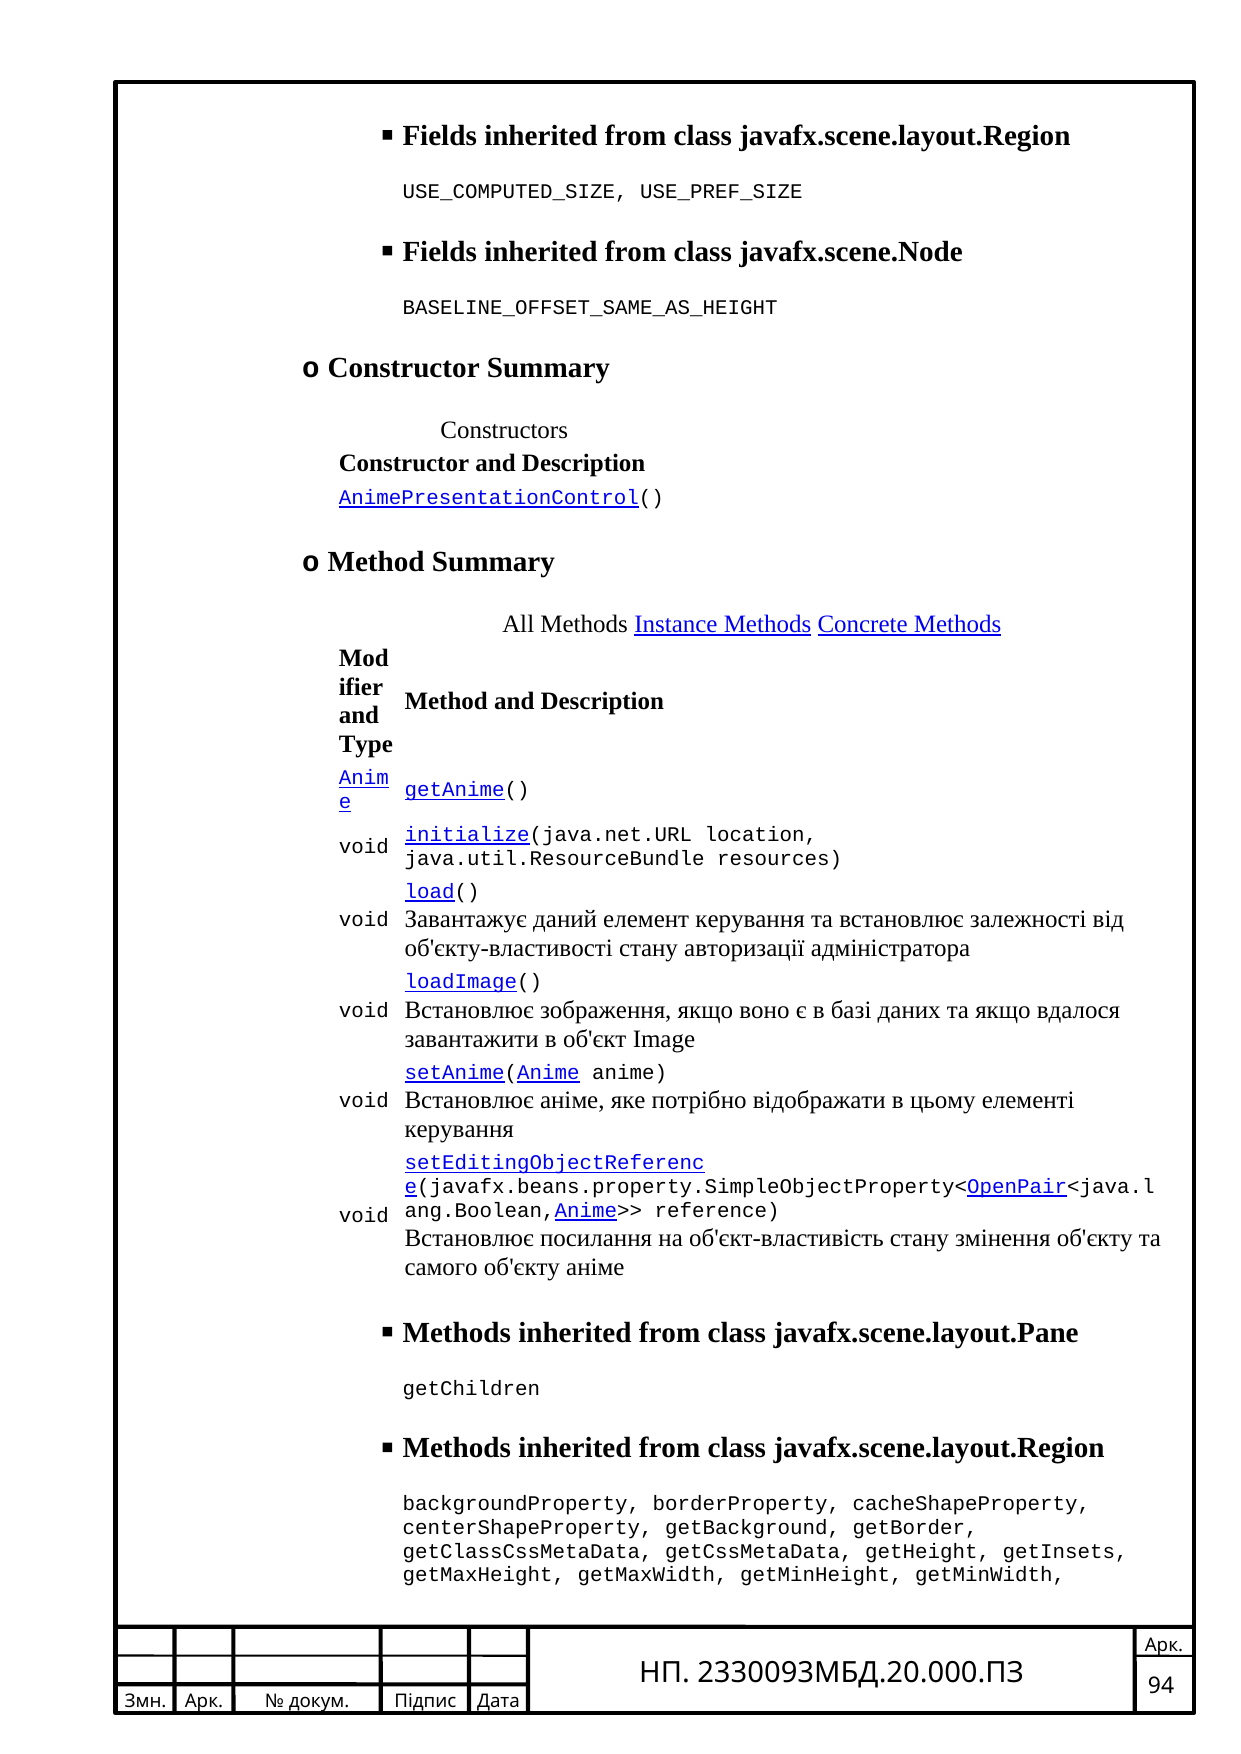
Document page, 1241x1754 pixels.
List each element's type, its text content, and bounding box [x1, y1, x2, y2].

table_cell setAnime(Anime anime) Встановлює аніме, яке потрібно відображати в цьому елементі керування [400, 1057, 1169, 1148]
list Constructor Summary [302, 350, 1152, 386]
text USE_COMPUTED_SIZE, USE_PREF_SIZE [402, 181, 1152, 205]
table_cell void [334, 1057, 400, 1148]
table_cell void [334, 967, 400, 1057]
table_cell loadImage() Встановлює зображення, якщо воно є в базі даних та якщо вдалося завантажити в об'єкт Image [400, 967, 1169, 1057]
table_cell getAnime() [400, 763, 1169, 819]
list Methods inherited from class javafx.scene.layout.Region [380, 1431, 1152, 1464]
text getChildren [402, 1378, 1152, 1401]
list Fields inherited from class javafx.scene.Node [380, 234, 1152, 268]
table_header Constructors [334, 415, 674, 444]
list Fields inherited from class javafx.scene.layout.Region [380, 118, 1152, 152]
table_cell Modifier and Type [334, 638, 400, 763]
table_cell load() Завантажує даний елемент керування та встановлює залежності від об'єкту-властивості стану авторизації адміністратора [400, 876, 1169, 967]
table_cell setEditingObjectReference(javafx.beans.property.SimpleObjectProperty<OpenPair<java.lang.Boolean,Anime>> reference) Встановлює посилання на об'єкт-властивість стану змінення об'єкту та самого об'єкту аніме [400, 1148, 1169, 1285]
table_cell Anime [334, 763, 400, 819]
list Method Summary [302, 544, 1152, 580]
table_cell Constructor and Description [334, 444, 674, 482]
table_cell initialize(java.net.URL location, java.util.ResourceBundle resources) [400, 819, 1169, 876]
table_cell AnimePresentationControl() [334, 482, 674, 515]
table_cell void [334, 1148, 400, 1285]
table_cell void [334, 819, 400, 876]
table_cell void [334, 876, 400, 967]
table_header All Methods Instance Methods Concrete Methods [334, 610, 1169, 638]
table_cell Method and Description [400, 638, 1169, 763]
list Methods inherited from class javafx.scene.layout.Pane [380, 1315, 1152, 1348]
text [402, 1493, 1152, 1588]
text BASELINE_OFFSET_SAME_AS_HEIGHT [402, 297, 1152, 321]
